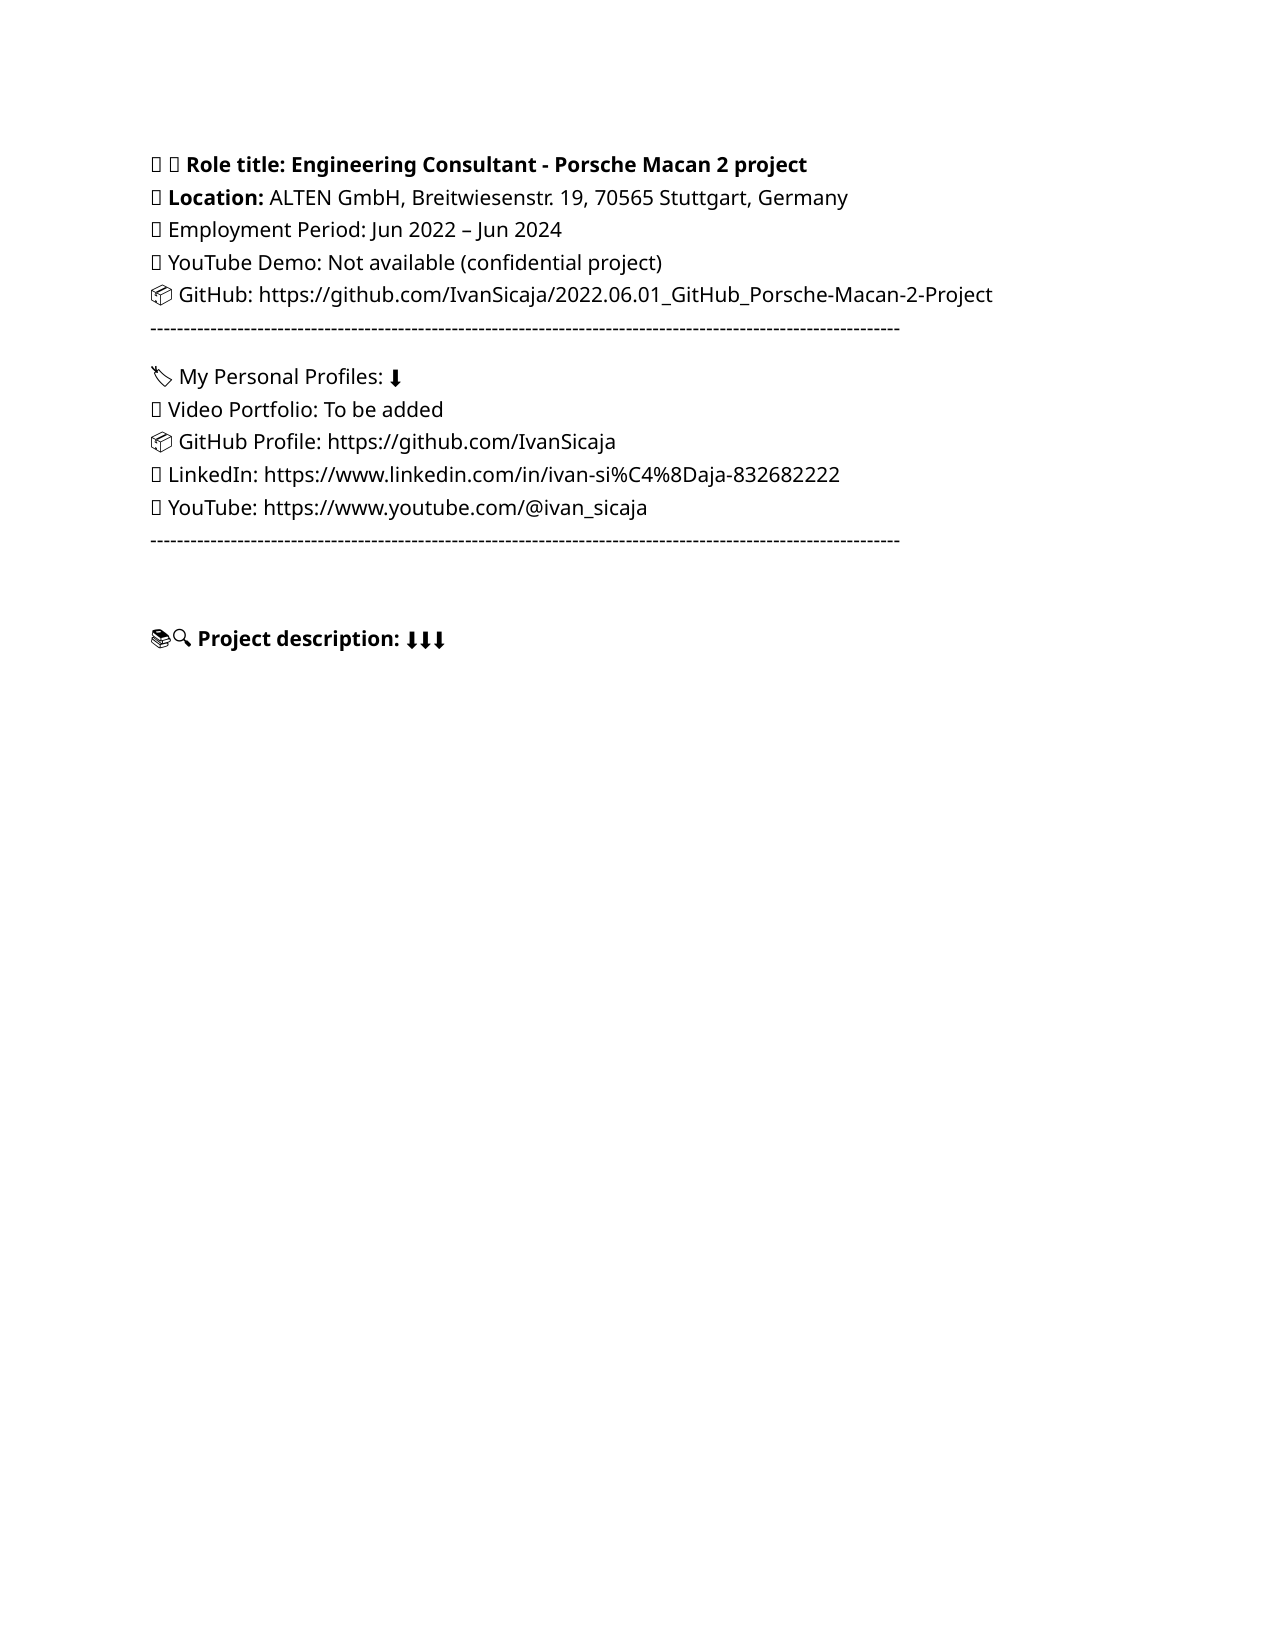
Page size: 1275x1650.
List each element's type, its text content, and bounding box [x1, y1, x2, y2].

text 🧾 🎯 Role title: Engineering Consultant - Porsche Macan 2 project 📍 Location: ALTEN GmbH, Breitwiesenstr. 19, 70565 Stuttgart, Germany 📅 Employment Period: Jun 2022 – Jun 2024 🎥 YouTube Demo: Not available (confidential project) 📦 GitHub: https://github.com/IvanSicaja/2022.06.01_GitHub_Porsche-Macan-2-Project ---------------------------------------------------------------------------------------------------------------- [150, 150, 1125, 341]
text 🏷️ My Personal Profiles: ⬇︎ 🎥 Video Portfolio: To be added 📦 GitHub Profile: https://github.com/IvanSicaja 🔗 LinkedIn: https://www.linkedin.com/in/ivan-si%C4%8Daja-832682222 🎥 YouTube: https://www.youtube.com/@ivan_sicaja ---------------------------------------------------------------------------------------------------------------- [150, 362, 1125, 554]
subtitle 📚🔍 Project description: ⬇︎⬇︎⬇︎ [150, 624, 1125, 652]
